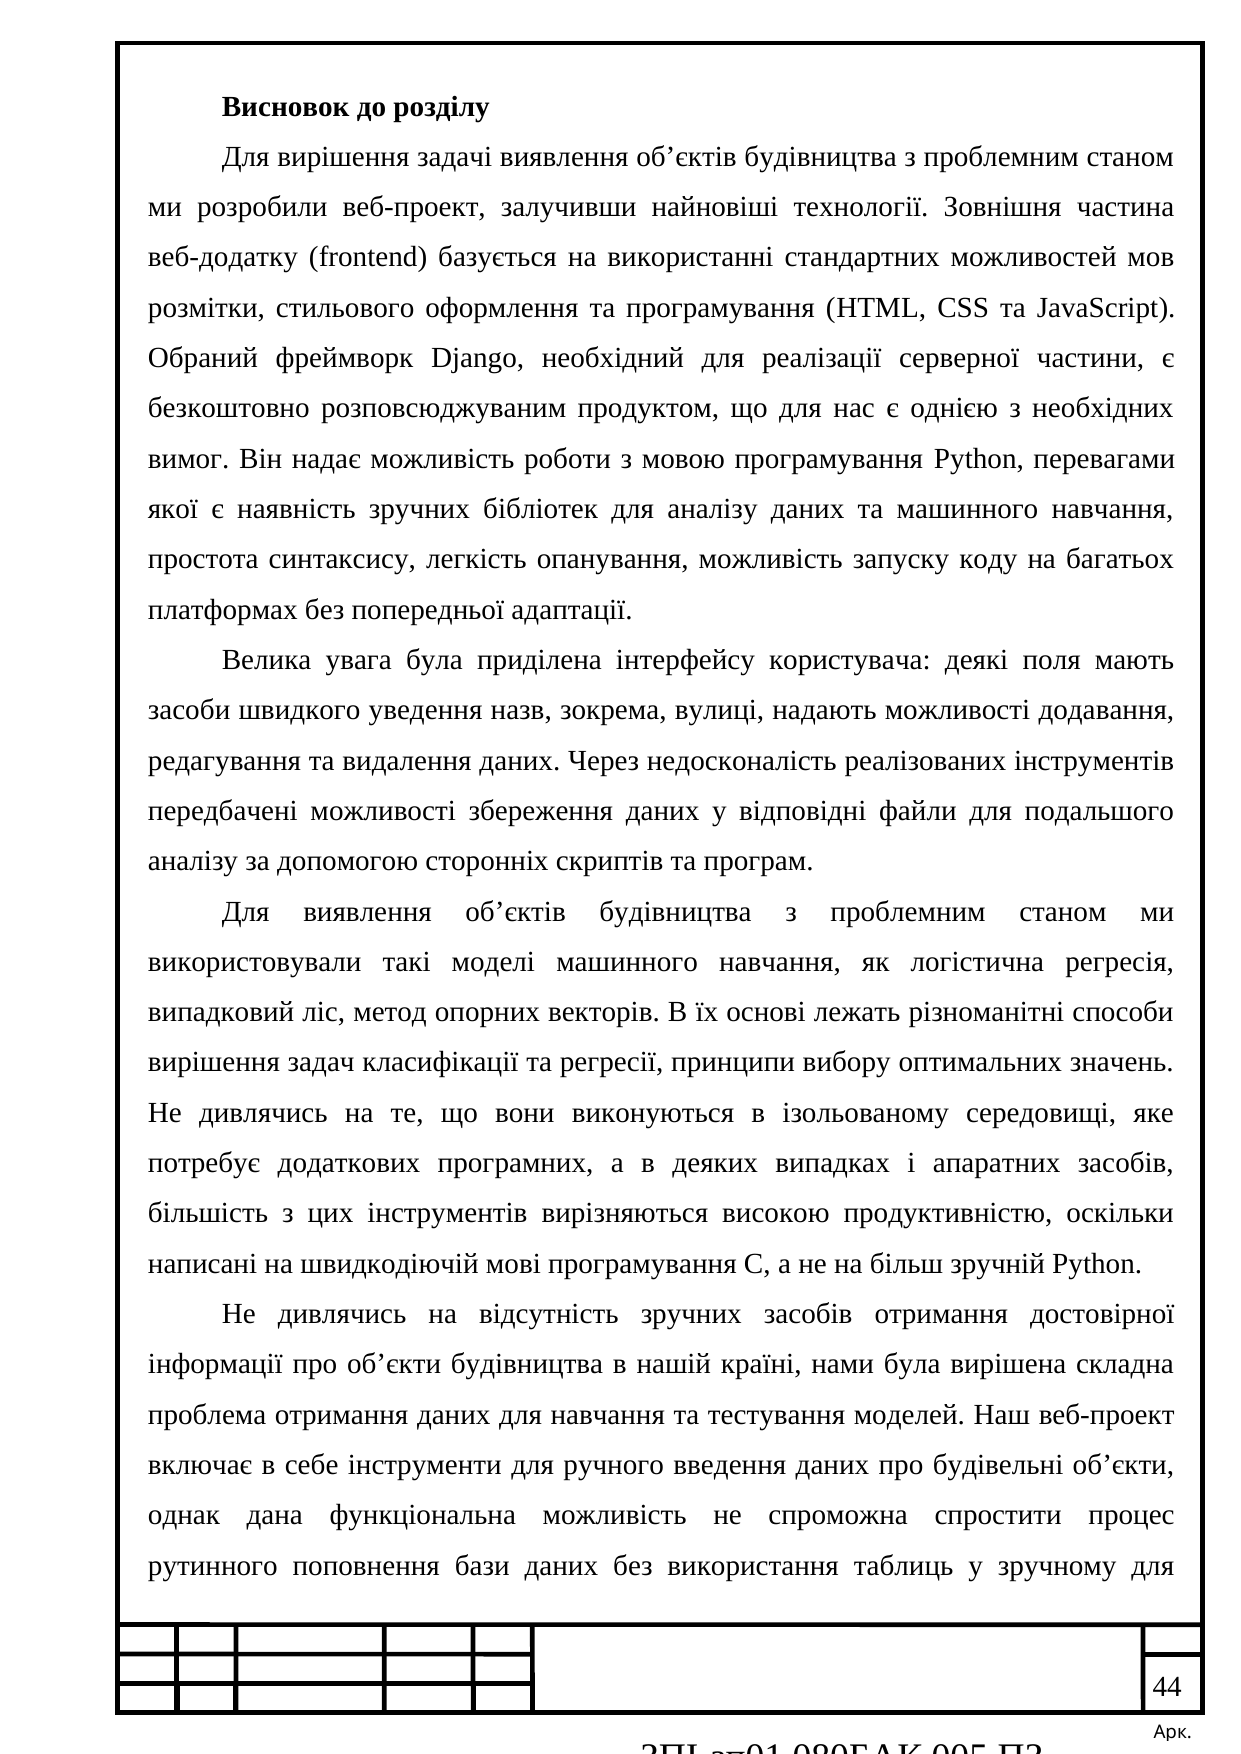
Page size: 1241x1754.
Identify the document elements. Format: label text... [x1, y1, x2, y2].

subtitle Висновок до розділу [222, 89, 1175, 122]
text Велика увага була приділена інтерфейсу користувача: деякі поля мають засоби швидкого уведення назв, зокрема, вулиці, надають можливості додавання, редагування та видалення даних. Через недосконалість реалізованих інструментів передбачені можливості збереження даних у відповідні файли для подальшого аналізу за допомогою сторонніх скриптів та програм. [148, 642, 1175, 877]
text Для виявлення об’єктів будівництва з проблемним станом ми використовували такі моделі машинного навчання, як логістична регресія, випадковий ліс, метод опорних векторів. В їх основі лежать різноманітні способи вирішення задач класифікації та регресії, принципи вибору оптимальних значень. Не дивлячись на те, що вони виконуються в ізольованому середовищі, яке потребує додаткових програмних, а в деяких випадках і апаратних засобів, більшість з цих інструментів вирізняються високою продуктивністю, оскільки написані на швидкодіючій мові програмування С, а не на більш зручній Python. [148, 894, 1175, 1279]
text Для вирішення задачі виявлення об’єктів будівництва з проблемним станом ми розробили веб-проект, залучивши найновіші технології. Зовнішня частина веб-додатку (frontend) базується на використанні стандартних можливостей мов розмітки, стильового оформлення та програмування (HTML, CSS та JavaScript). Обраний фреймворк Django, необхідний для реалізації серверної частини, є безкоштовно розповсюджуваним продуктом, що для нас є однією з необхідних вимог. Він надає можливість роботи з мовою програмування Python, перевагами якої є наявність зручних бібліотек для аналізу даних та машинного навчання, простота синтаксису, легкість опанування, можливість запуску коду на багатьох платформах без попередньої адаптації. [148, 139, 1175, 625]
